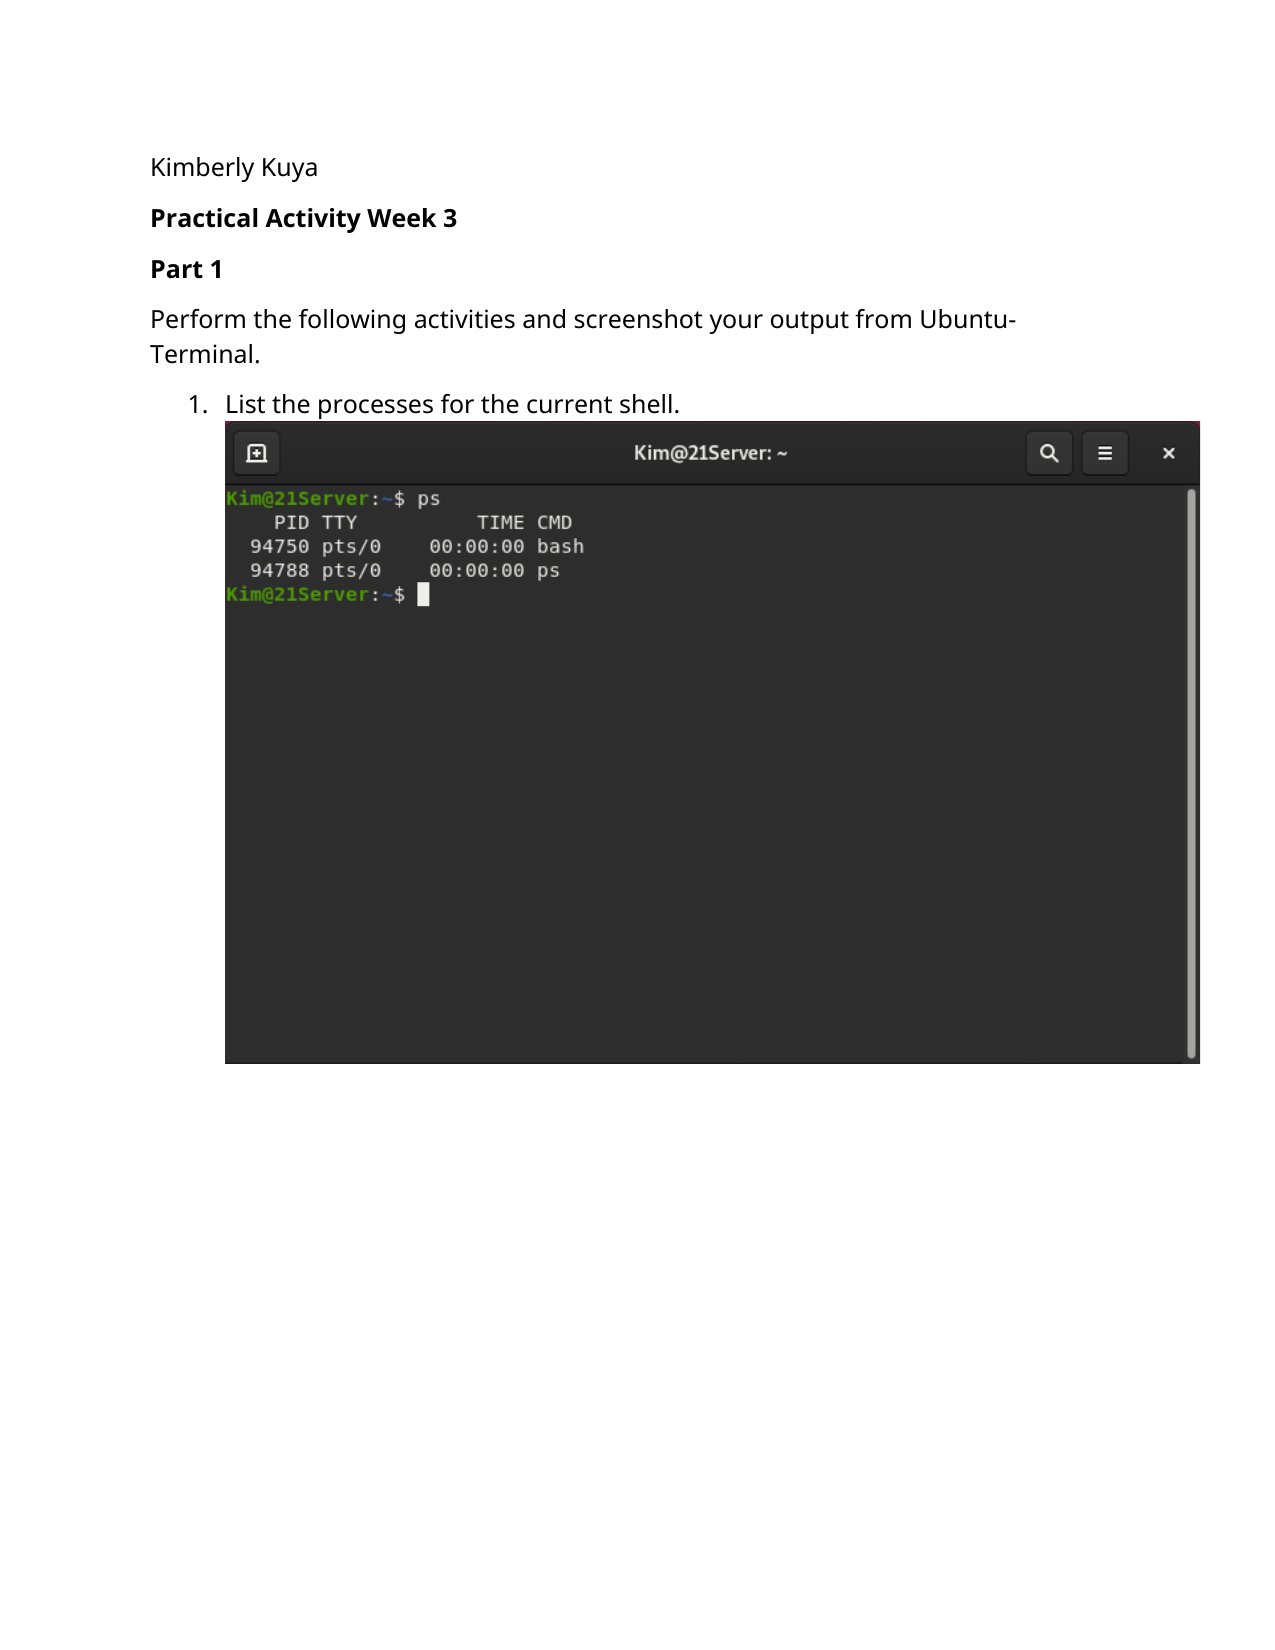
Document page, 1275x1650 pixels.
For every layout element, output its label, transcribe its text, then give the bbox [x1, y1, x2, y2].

text Kimberly Kuya [150, 150, 1125, 184]
text Part 1 [150, 251, 1125, 286]
text Practical Activity Week 3 [150, 201, 1125, 235]
text Perform the following activities and screenshot your output from Ubuntu- Terminal. [261, 302, 1125, 370]
picture [225, 421, 1200, 1064]
